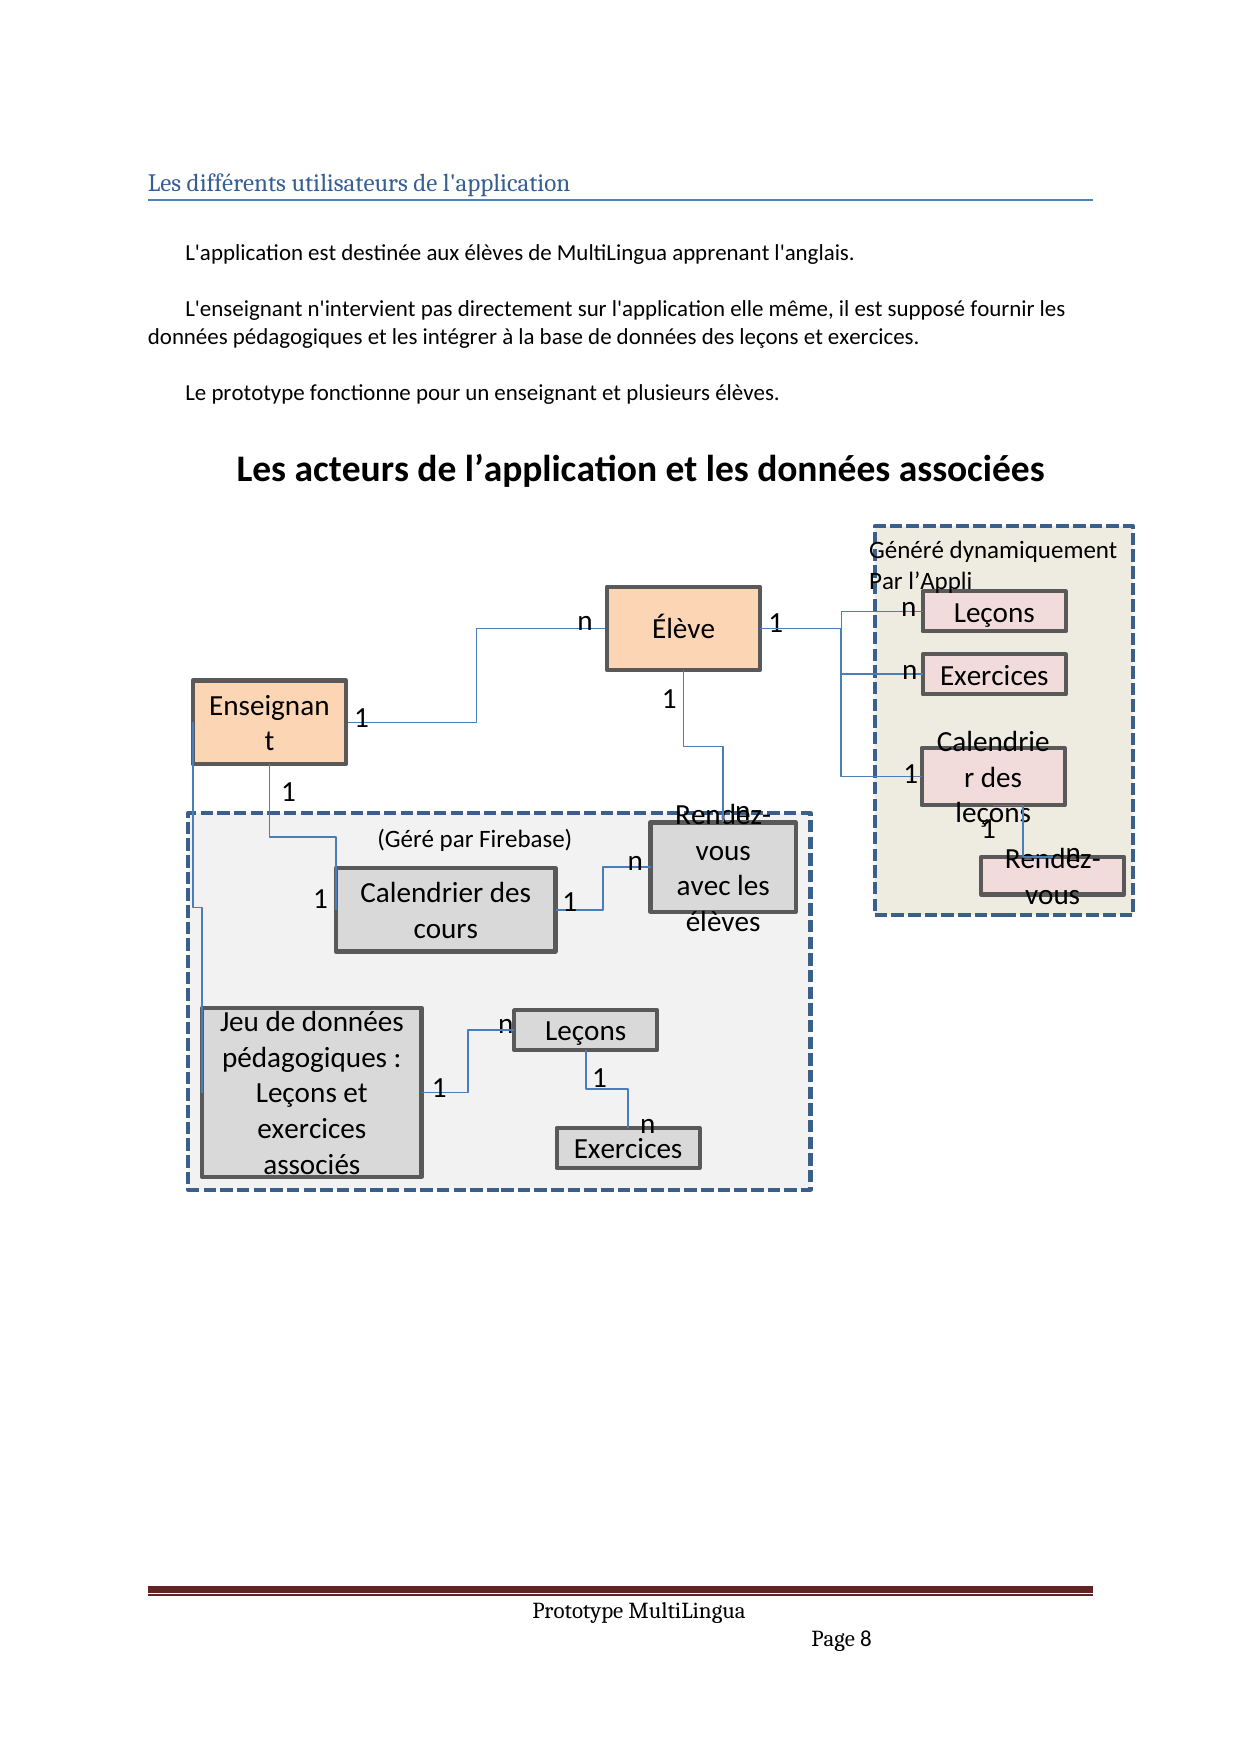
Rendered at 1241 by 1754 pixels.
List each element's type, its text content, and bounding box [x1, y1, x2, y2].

text L'enseignant n'intervient pas directement sur l'application elle même, il est supposé fournir les données pédagogiques et les intégrer à la base de données des leçons et exercices. [148, 294, 1093, 350]
text Le prototype fonctionne pour un enseignant et plusieurs élèves. [148, 378, 1093, 406]
subtitle Les différents utilisateurs de l'application [148, 168, 1093, 199]
text L'application est destinée aux élèves de MultiLingua apprenant l'anglais. [148, 238, 1093, 266]
